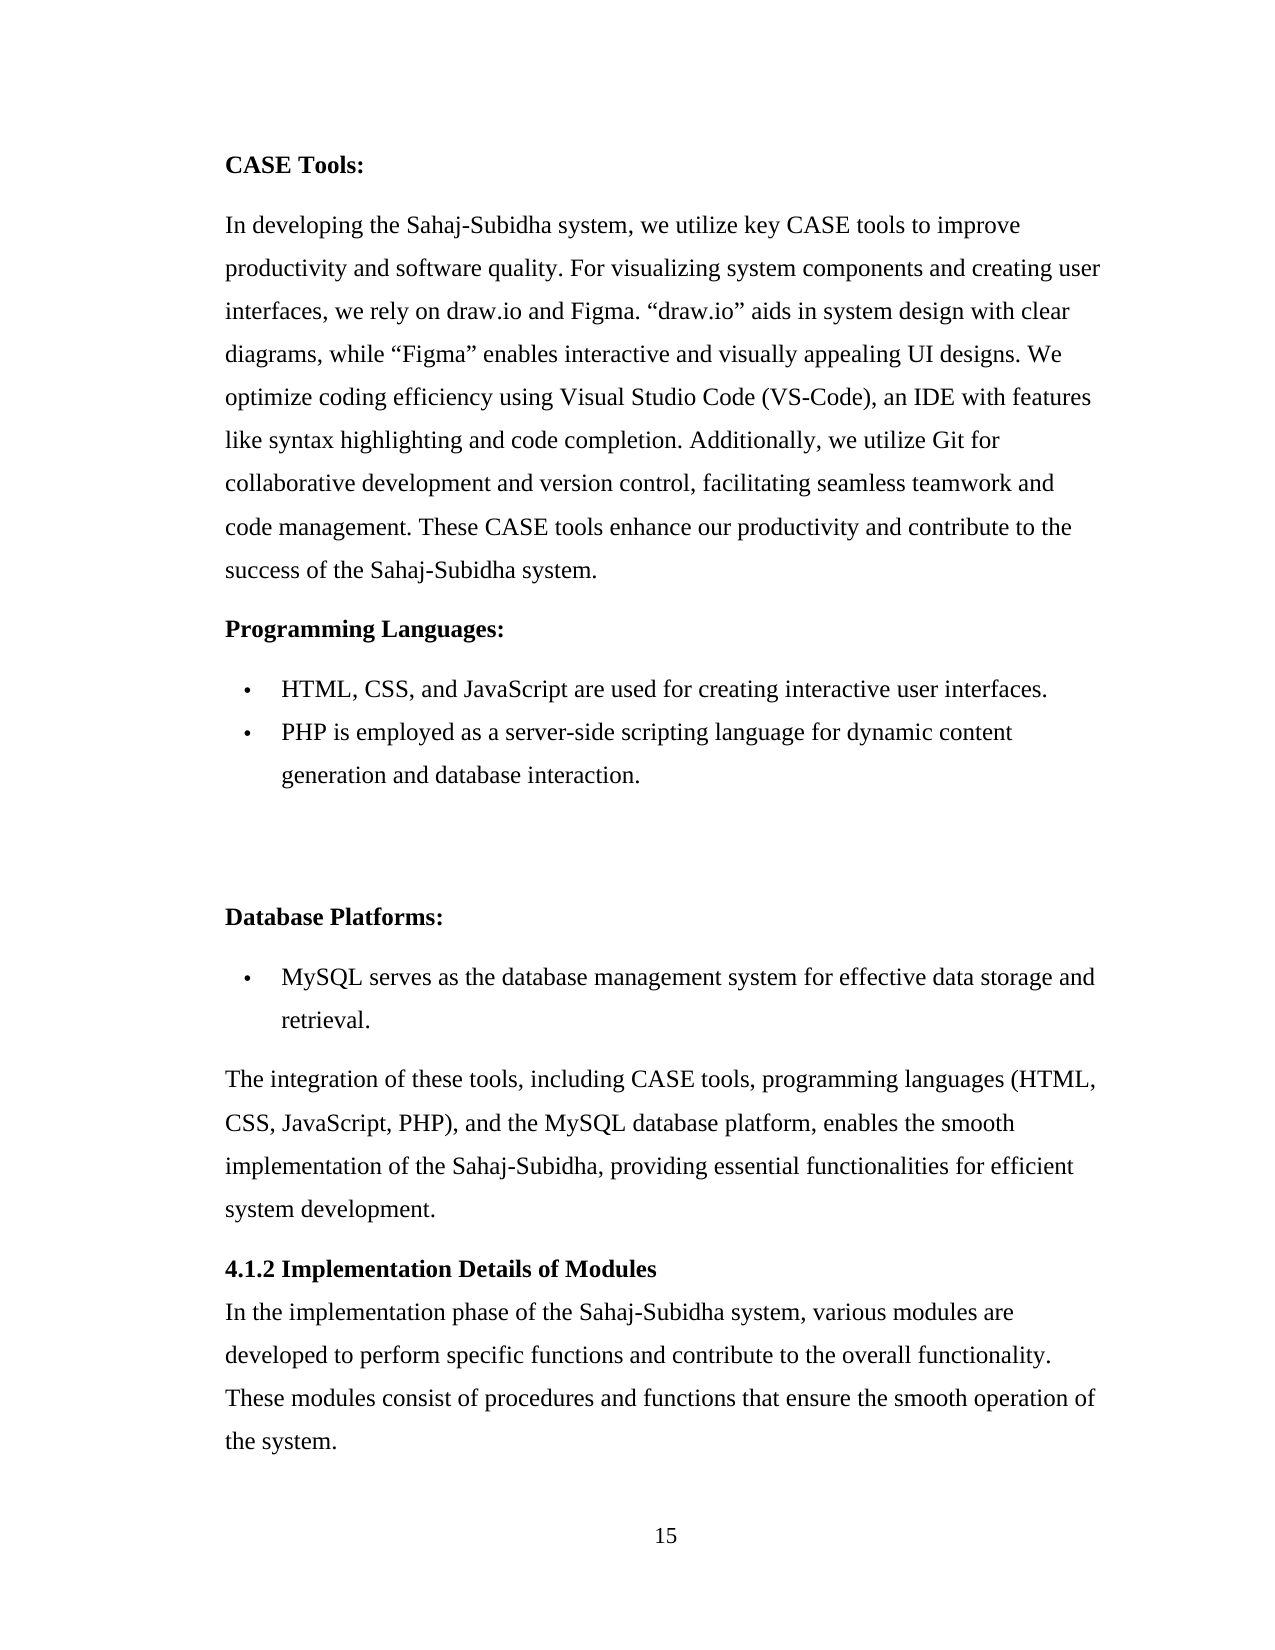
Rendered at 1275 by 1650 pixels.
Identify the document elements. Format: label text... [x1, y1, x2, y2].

text Programming Languages: [225, 614, 1106, 643]
text Database Platforms: [225, 902, 1106, 931]
subtitle 4.1.2 Implementation Details of Modules [225, 1254, 1106, 1282]
list HTML, CSS, and JavaScript are used for creating interactive user interfaces. [243, 674, 1106, 703]
text The integration of these tools, including CASE tools, programming languages (HTML, CSS, JavaScript, PHP), and the MySQL database platform, enables the smooth implementation of the Sahaj-Subidha, providing essential functionalities for efficient system development. [225, 1064, 1106, 1223]
text In the implementation phase of the Sahaj-Subidha system, various modules are developed to perform specific functions and contribute to the overall functionality. These modules consist of procedures and functions that ensure the smooth operation of the system. [225, 1297, 1106, 1455]
list PHP is employed as a server-side scripting language for dynamic content generation and database interaction. [243, 717, 1106, 872]
text CASE Tools: [225, 150, 1106, 179]
list MySQL serves as the database management system for effective data storage and retrieval. [243, 962, 1106, 1033]
text In developing the Sahaj-Subidha system, we utilize key CASE tools to improve productivity and software quality. For visualizing system components and creating user interfaces, we rely on draw.io and Figma. “draw.io” aids in system design with clear diagrams, while “Figma” enables interactive and visually appealing UI designs. We optimize coding efficiency using Visual Studio Code (VS-Code), an IDE with features like syntax highlighting and code completion. Additionally, we utilize Git for collaborative development and version control, facilitating seamless teamwork and code management. These CASE tools enhance our productivity and contribute to the success of the Sahaj-Subidha system. [225, 210, 1106, 583]
